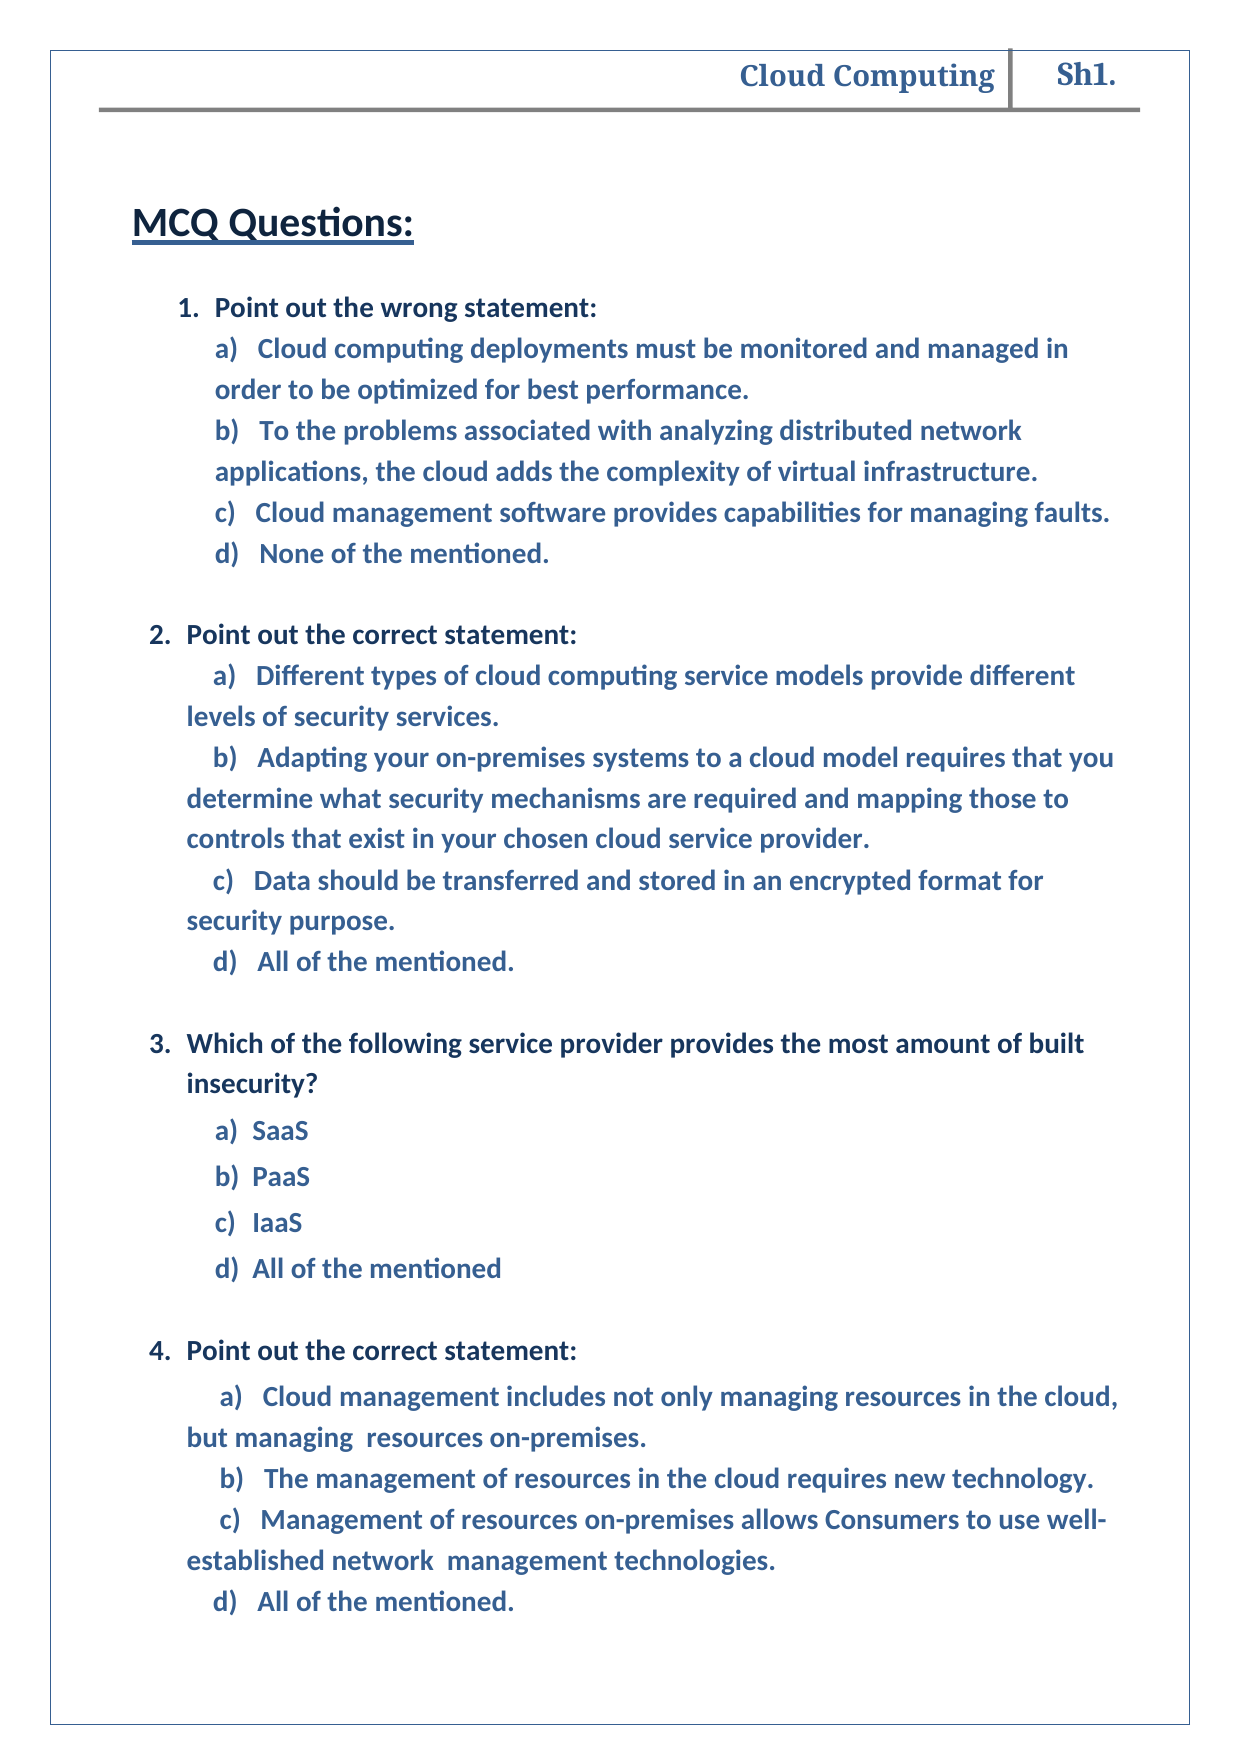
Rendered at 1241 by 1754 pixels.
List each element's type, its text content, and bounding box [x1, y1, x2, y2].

list IaaS [186, 1204, 1136, 1240]
list SaaS [186, 1112, 1136, 1147]
list All of the mentioned [186, 1251, 1136, 1286]
list PaaS [186, 1158, 1136, 1194]
list a) Cloud management includes not only managing resources in the cloud, but managing resources on-premises. b) The management of resources in the cloud requires new technology. c) Management of resources on-premises allows Consumers to use well-established network management technologies. d) All of the mentioned. [186, 1378, 1136, 1618]
list Point out the wrong statement: a) Cloud computing deployments must be monitored and managed in order to be optimized for best performance. b) To the problems associated with analyzing distributed network applications, the cloud adds the complexity of virtual infrastructure. c) Cloud management software provides capabilities for managing faults. d) None of the mentioned. [177, 289, 1136, 570]
list Point out the correct statement: [149, 1332, 1136, 1367]
list Point out the correct statement: a) Different types of cloud computing service models provide different levels of security services. b) Adapting your on-premises systems to a cloud model requires that you determine what security mechanisms are required and mapping those to controls that exist in your chosen cloud service provider. c) Data should be transferred and stored in an encrypted format for security purpose. d) All of the mentioned. [149, 616, 1136, 979]
list Which of the following service provider provides the most amount of built insecurity? [149, 1025, 1136, 1101]
subtitle MCQ Questions: [132, 196, 1136, 247]
